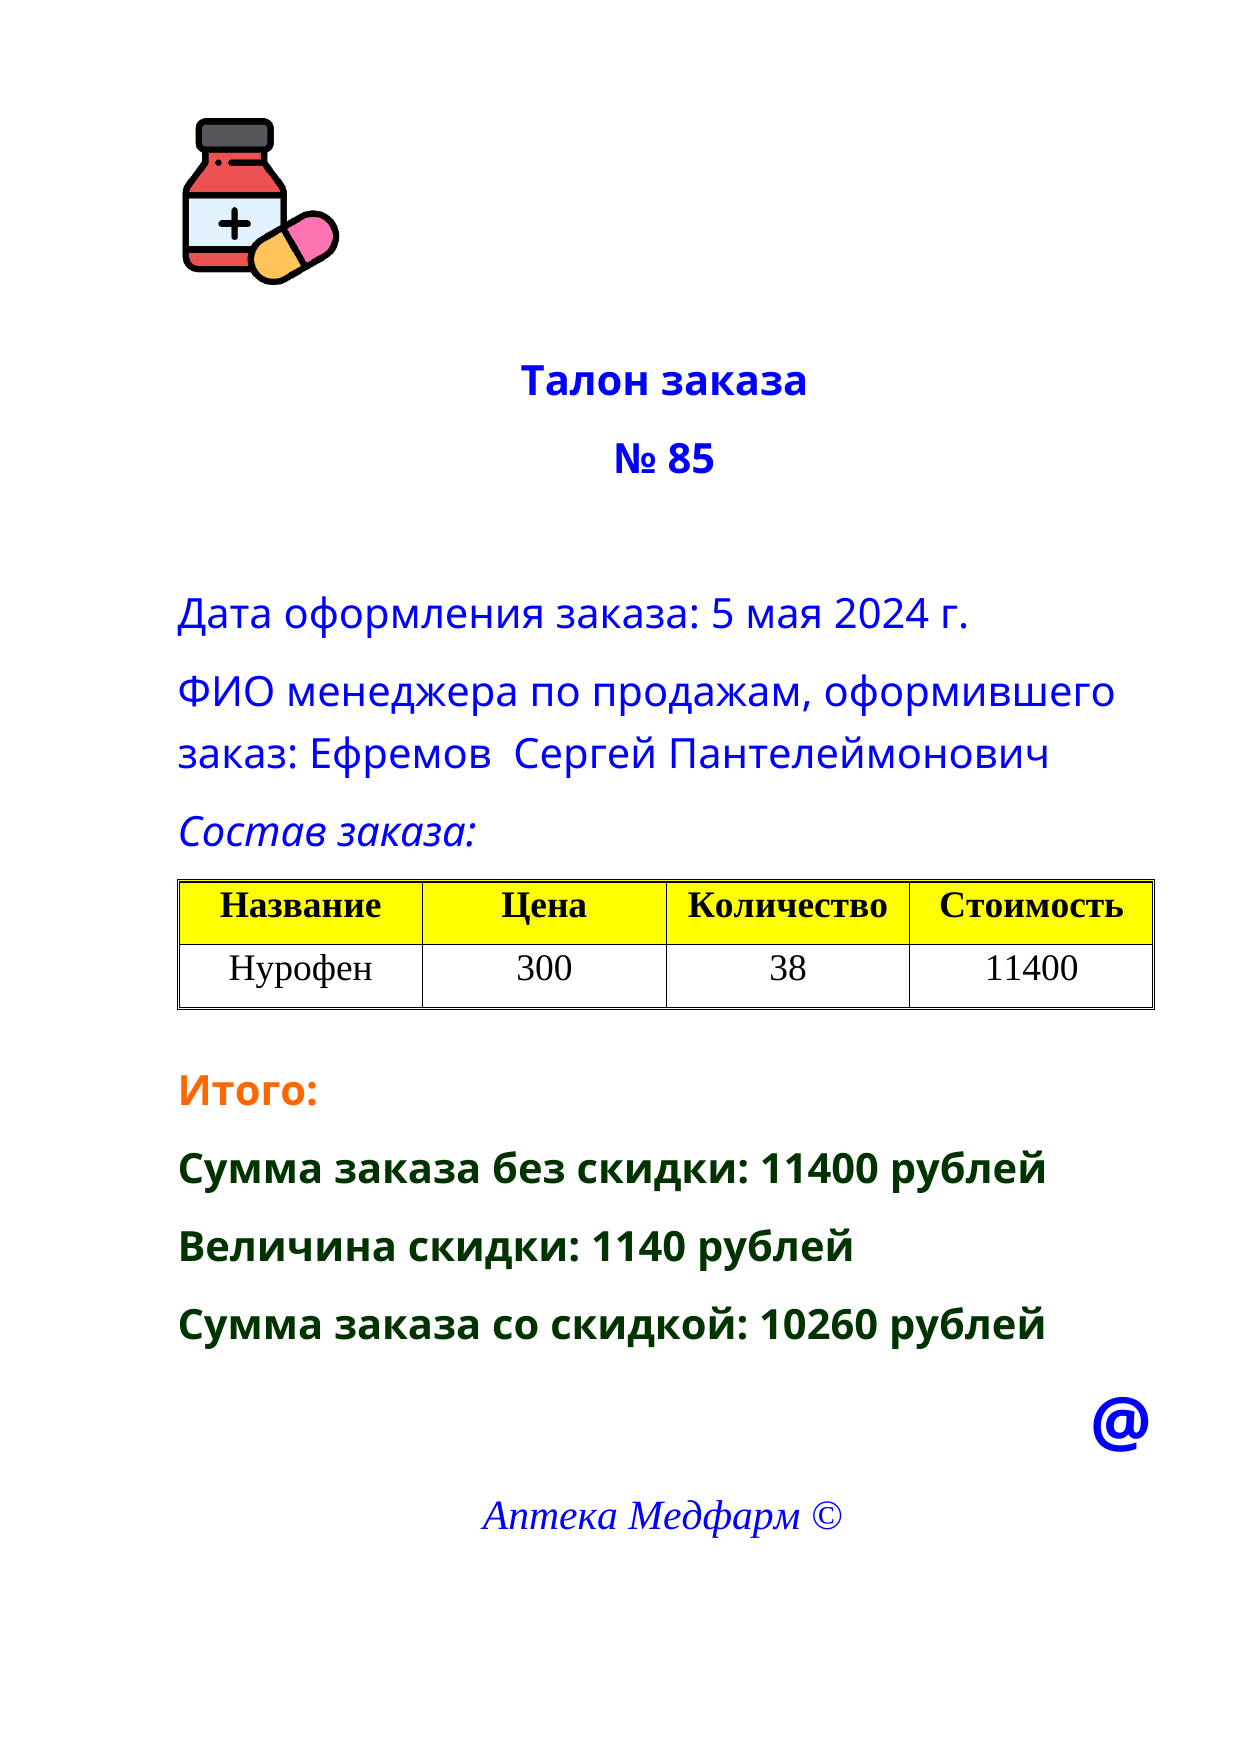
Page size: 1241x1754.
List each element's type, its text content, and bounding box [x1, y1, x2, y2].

text Состав заказа: [177, 801, 1152, 858]
table_header Цена [423, 883, 666, 944]
text Итого: [177, 1061, 1152, 1118]
table_cell 38 [667, 945, 909, 1007]
text Величина скидки: 1140 рублей [177, 1217, 1152, 1274]
table_header Количество [667, 883, 909, 944]
text @ [177, 1373, 1152, 1466]
text Дата оформления заказа: 5 мая 2024 г. [177, 584, 1152, 641]
table_header Название [180, 883, 422, 944]
text Сумма заказа со скидкой: 10260 рублей [177, 1295, 1152, 1352]
table_cell Нурофен [180, 945, 422, 1007]
table_cell 11400 [910, 945, 1152, 1007]
text ФИО менеджера по продажам, оформившего заказ: Ефремов Сергей Пантелеймонович [177, 662, 1152, 780]
picture [177, 118, 344, 285]
text № 85 [177, 428, 1152, 485]
table_cell 300 [423, 945, 666, 1007]
text Талон заказа [177, 351, 1152, 407]
text Сумма заказа без скидки: 11400 рублей [177, 1139, 1152, 1196]
text Аптека Медфарм ©️ [177, 1490, 1152, 1538]
table_header Стоимость [910, 883, 1152, 944]
